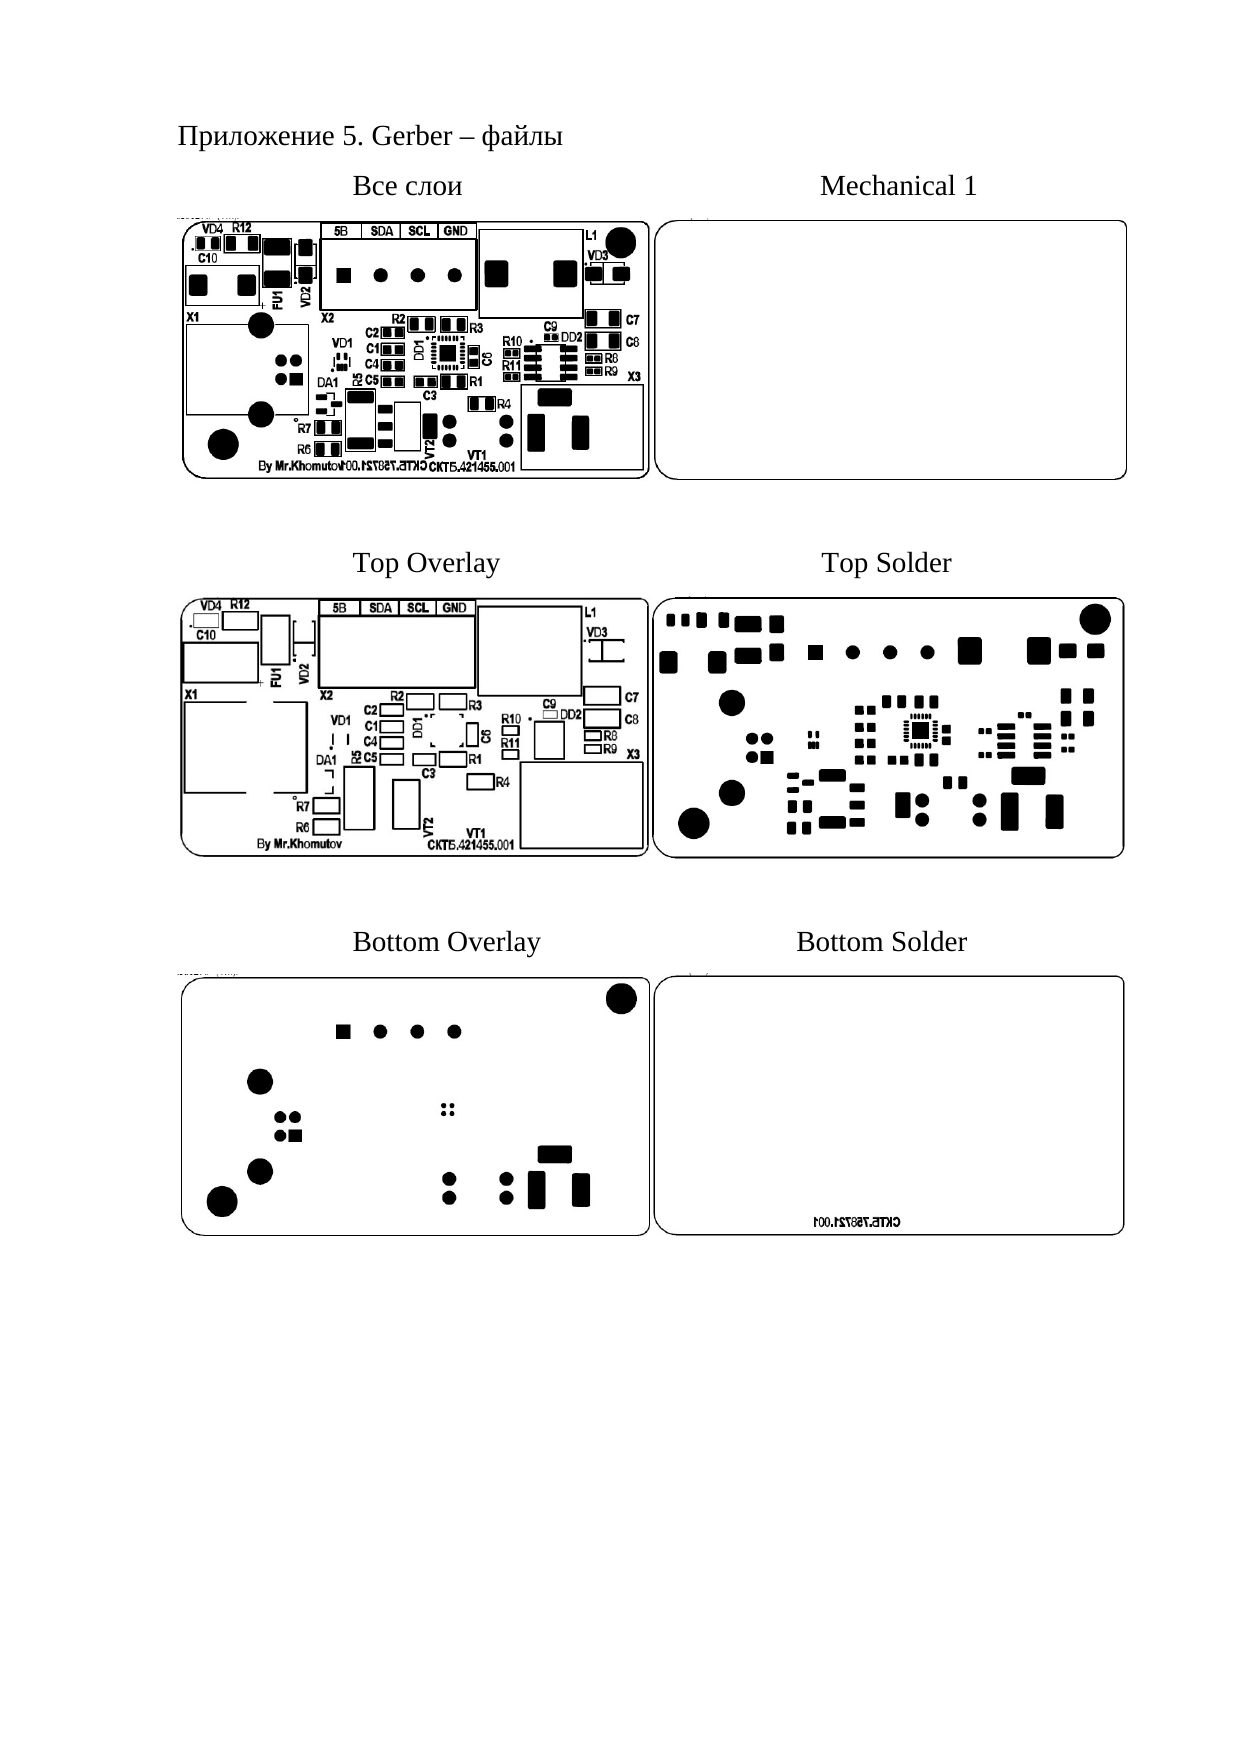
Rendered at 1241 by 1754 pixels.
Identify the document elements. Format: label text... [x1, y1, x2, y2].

picture [177, 596, 1126, 860]
text Top Overlay Top Solder [177, 546, 1152, 579]
text Все слои Mechanical 1 [177, 168, 1152, 202]
subtitle Приложение 5. Gerber – файлы [177, 118, 1152, 152]
picture [177, 218, 1129, 482]
picture [177, 973, 1127, 1238]
text Bottom Overlay Bottom Solder [177, 924, 1152, 957]
